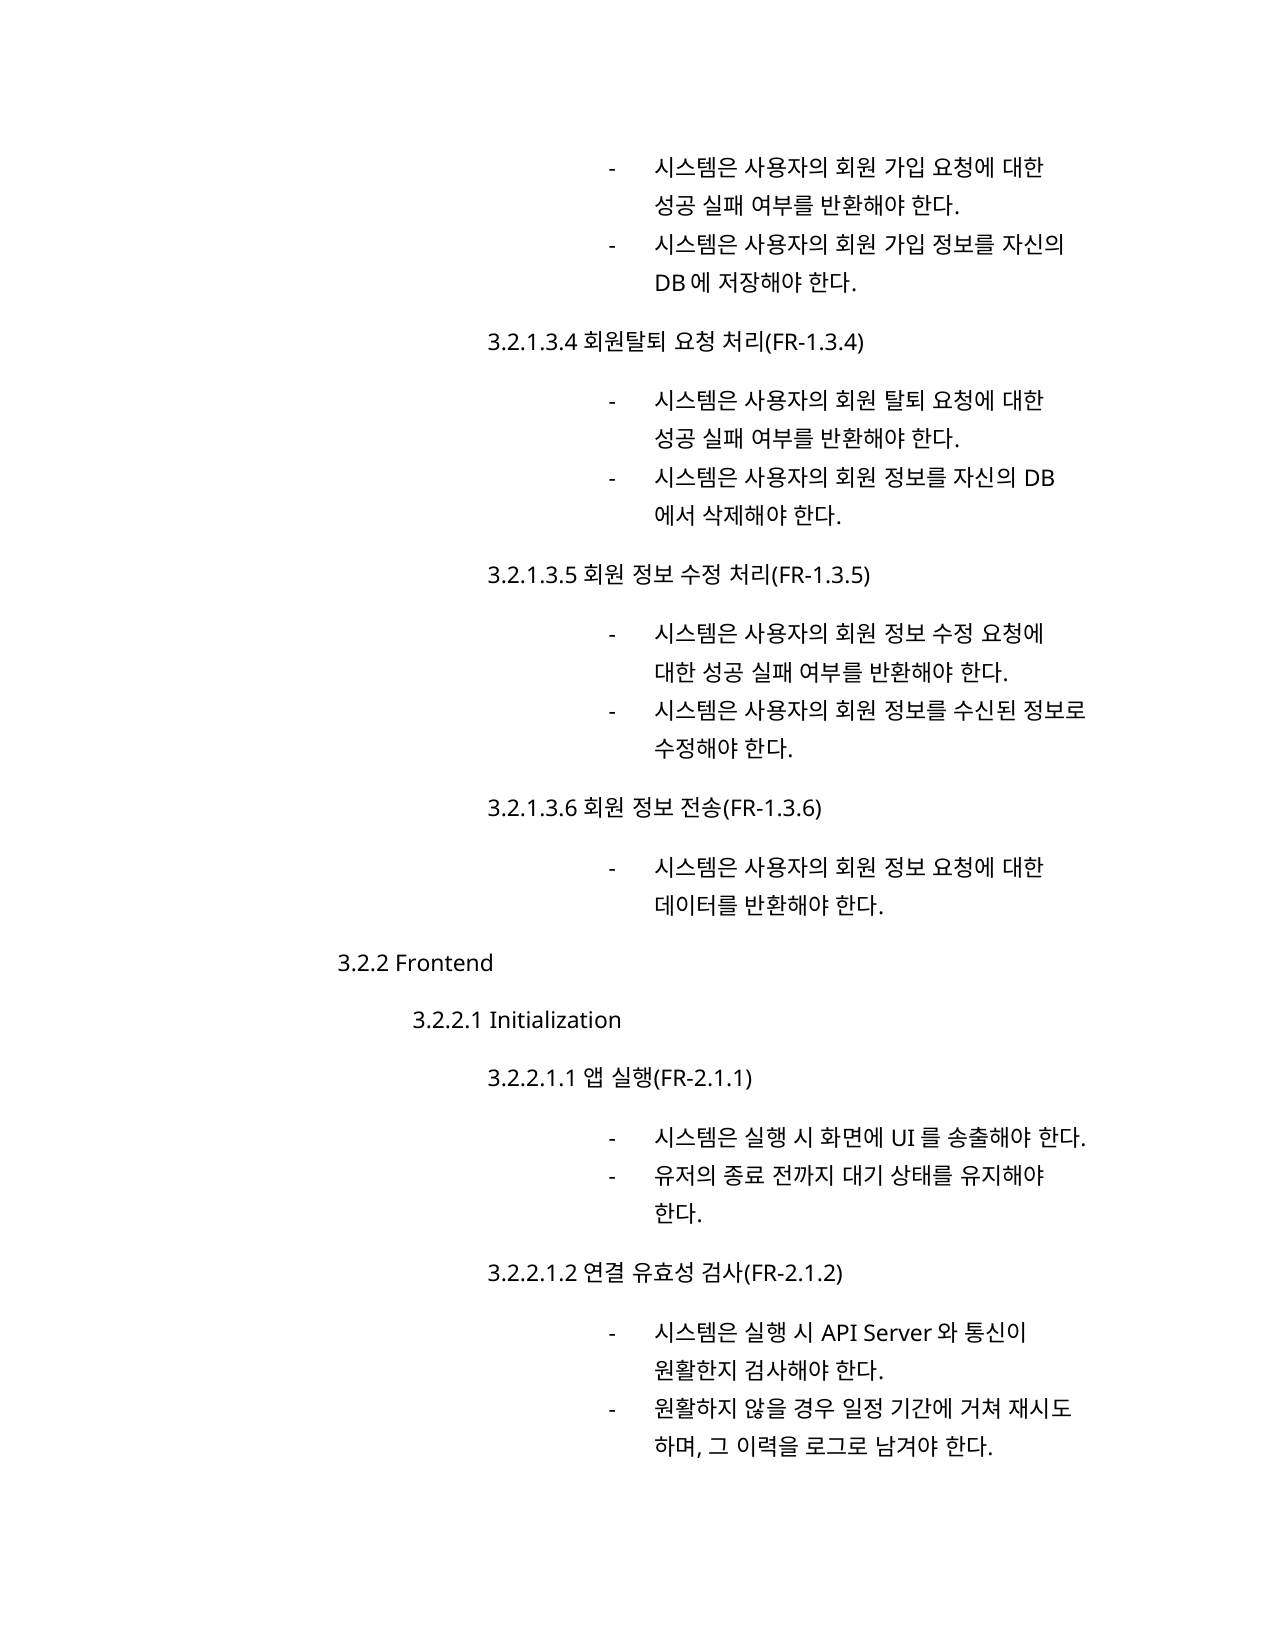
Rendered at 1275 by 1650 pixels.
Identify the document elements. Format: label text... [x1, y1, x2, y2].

text 3.2.2.1.1 앱 실행(FR-2.1.1) [337, 1060, 1087, 1094]
list 시스템은 실행 시 화면에 UI를 송출해야 한다. [608, 1119, 1087, 1153]
list 시스템은 사용자의 회원 정보를 수신된 정보로 수정해야 한다. [608, 693, 1087, 764]
list 시스템은 사용자의 회원 정보 요청에 대한 데이터를 반환해야 한다. [608, 849, 1087, 921]
list 시스템은 사용자의 회원 정보를 자신의 DB에서 삭제해야 한다. [608, 460, 1087, 531]
list 유저의 종료 전까지 대기 상태를 유지해야 한다. [608, 1158, 1087, 1229]
list 시스템은 사용자의 회원 탈퇴 요청에 대한 성공 실패 여부를 반환해야 한다. [608, 383, 1087, 455]
text 3.2.1.3.5 회원 정보 수정 처리(FR-1.3.5) [487, 557, 1087, 590]
list 원활하지 않을 경우 일정 기간에 거쳐 재시도 하며, 그 이력을 로그로 남겨야 한다. [608, 1391, 1087, 1462]
list 시스템은 사용자의 회원 정보 수정 요청에 대한 성공 실패 여부를 반환해야 한다. [608, 616, 1087, 688]
text 3.2.1.3.4 회원탈퇴 요청 처리(FR-1.3.4) [487, 324, 1087, 357]
list 시스템은 사용자의 회원 가입 정보를 자신의 DB에 저장해야 한다. [608, 227, 1087, 298]
list 시스템은 실행 시 API Server와 통신이 원활한지 검사해야 한다. [608, 1314, 1087, 1386]
text 3.2.2 Frontend [337, 947, 1087, 978]
text 3.2.2.1.2 연결 유효성 검사(FR-2.1.2) [337, 1255, 1087, 1288]
text 3.2.2.1 Initialization [337, 1003, 1087, 1035]
list 시스템은 사용자의 회원 가입 요청에 대한 성공 실패 여부를 반환해야 한다. [608, 150, 1087, 222]
text 3.2.1.3.6 회원 정보 전송(FR-1.3.6) [487, 790, 1087, 823]
